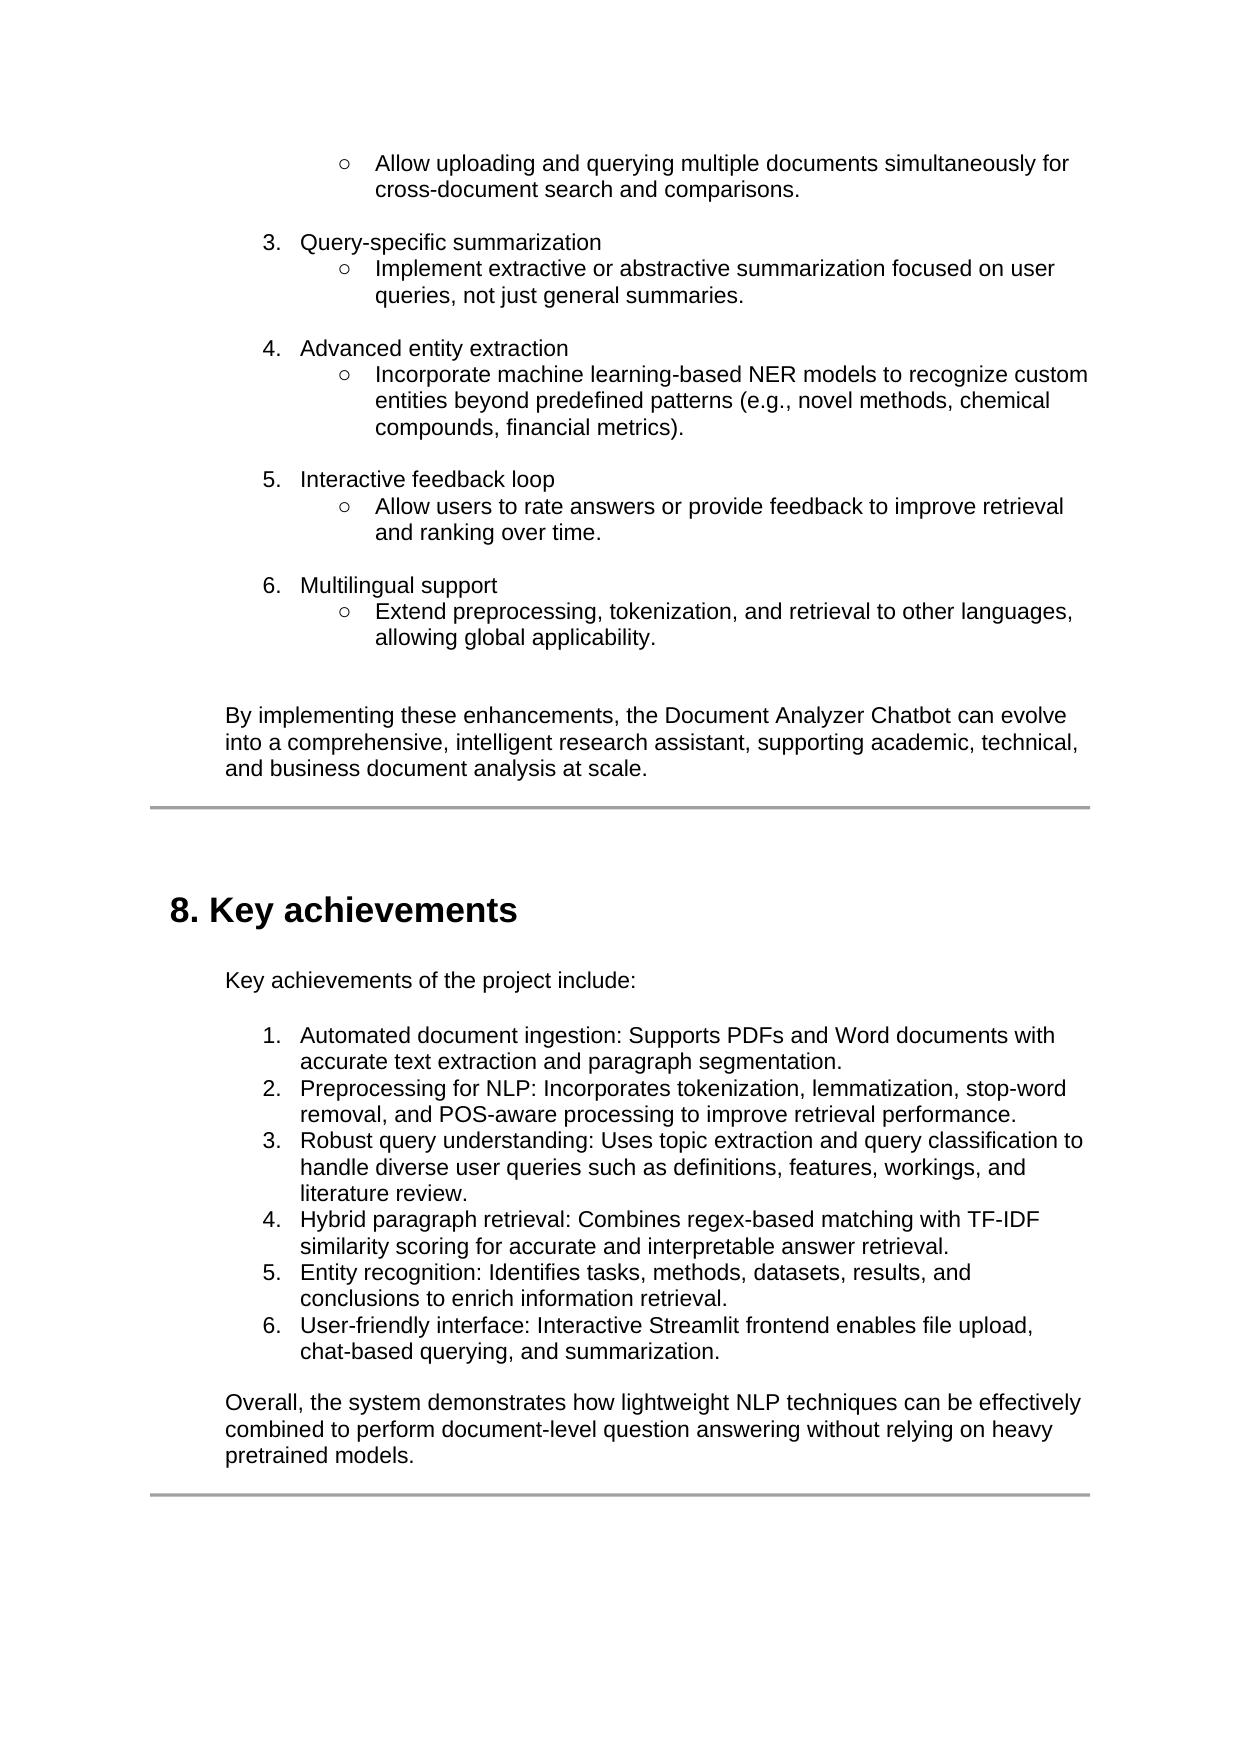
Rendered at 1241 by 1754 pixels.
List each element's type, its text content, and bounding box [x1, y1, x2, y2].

text Overall, the system demonstrates how lightweight NLP techniques can be effectively combined to perform document-level question answering without relying on heavy pretrained models. [225, 1389, 1090, 1468]
list Incorporate machine learning-based NER models to recognize custom entities beyond predefined patterns (e.g., novel methods, chemical compounds, financial metrics). [337, 361, 1090, 466]
text Key achievements of the project include: [150, 967, 1090, 993]
list Allow uploading and querying multiple documents simultaneously for cross-document search and comparisons. [337, 150, 1090, 229]
list Hybrid paragraph retrieval: Combines regex-based matching with TF-IDF similarity scoring for accurate and interpretable answer retrieval. [262, 1206, 1090, 1259]
list Allow users to rate answers or provide feedback to improve retrieval and ranking over time. [337, 493, 1090, 572]
list Preprocessing for NLP: Incorporates tokenization, lemmatization, stop-word removal, and POS-aware processing to improve retrieval performance. [262, 1074, 1090, 1127]
list User-friendly interface: Interactive Streamlit frontend enables file upload, chat-based querying, and summarization. [262, 1312, 1090, 1364]
list Query-specific summarization [262, 229, 1090, 255]
list Automated document ingestion: Supports PDFs and Word documents with accurate text extraction and paragraph segmentation. [262, 1022, 1090, 1074]
list Entity recognition: Identifies tasks, methods, datasets, results, and conclusions to enrich information retrieval. [262, 1259, 1090, 1312]
text 8. Key achievements [150, 889, 1090, 930]
list Multilingual support [262, 572, 1090, 598]
list Advanced entity extraction [262, 334, 1090, 361]
list Interactive feedback loop [262, 466, 1090, 493]
list Implement extractive or abstractive summarization focused on user queries, not just general summaries. [337, 255, 1090, 334]
list Extend preprocessing, tokenization, and retrieval to other languages, allowing global applicability. [337, 598, 1090, 677]
text By implementing these enhancements, the Document Analyzer Chatbot can evolve into a comprehensive, intelligent research assistant, supporting academic, technical, and business document analysis at scale. [225, 702, 1090, 781]
list Robust query understanding: Uses topic extraction and query classification to handle diverse user queries such as definitions, features, workings, and literature review. [262, 1127, 1090, 1206]
